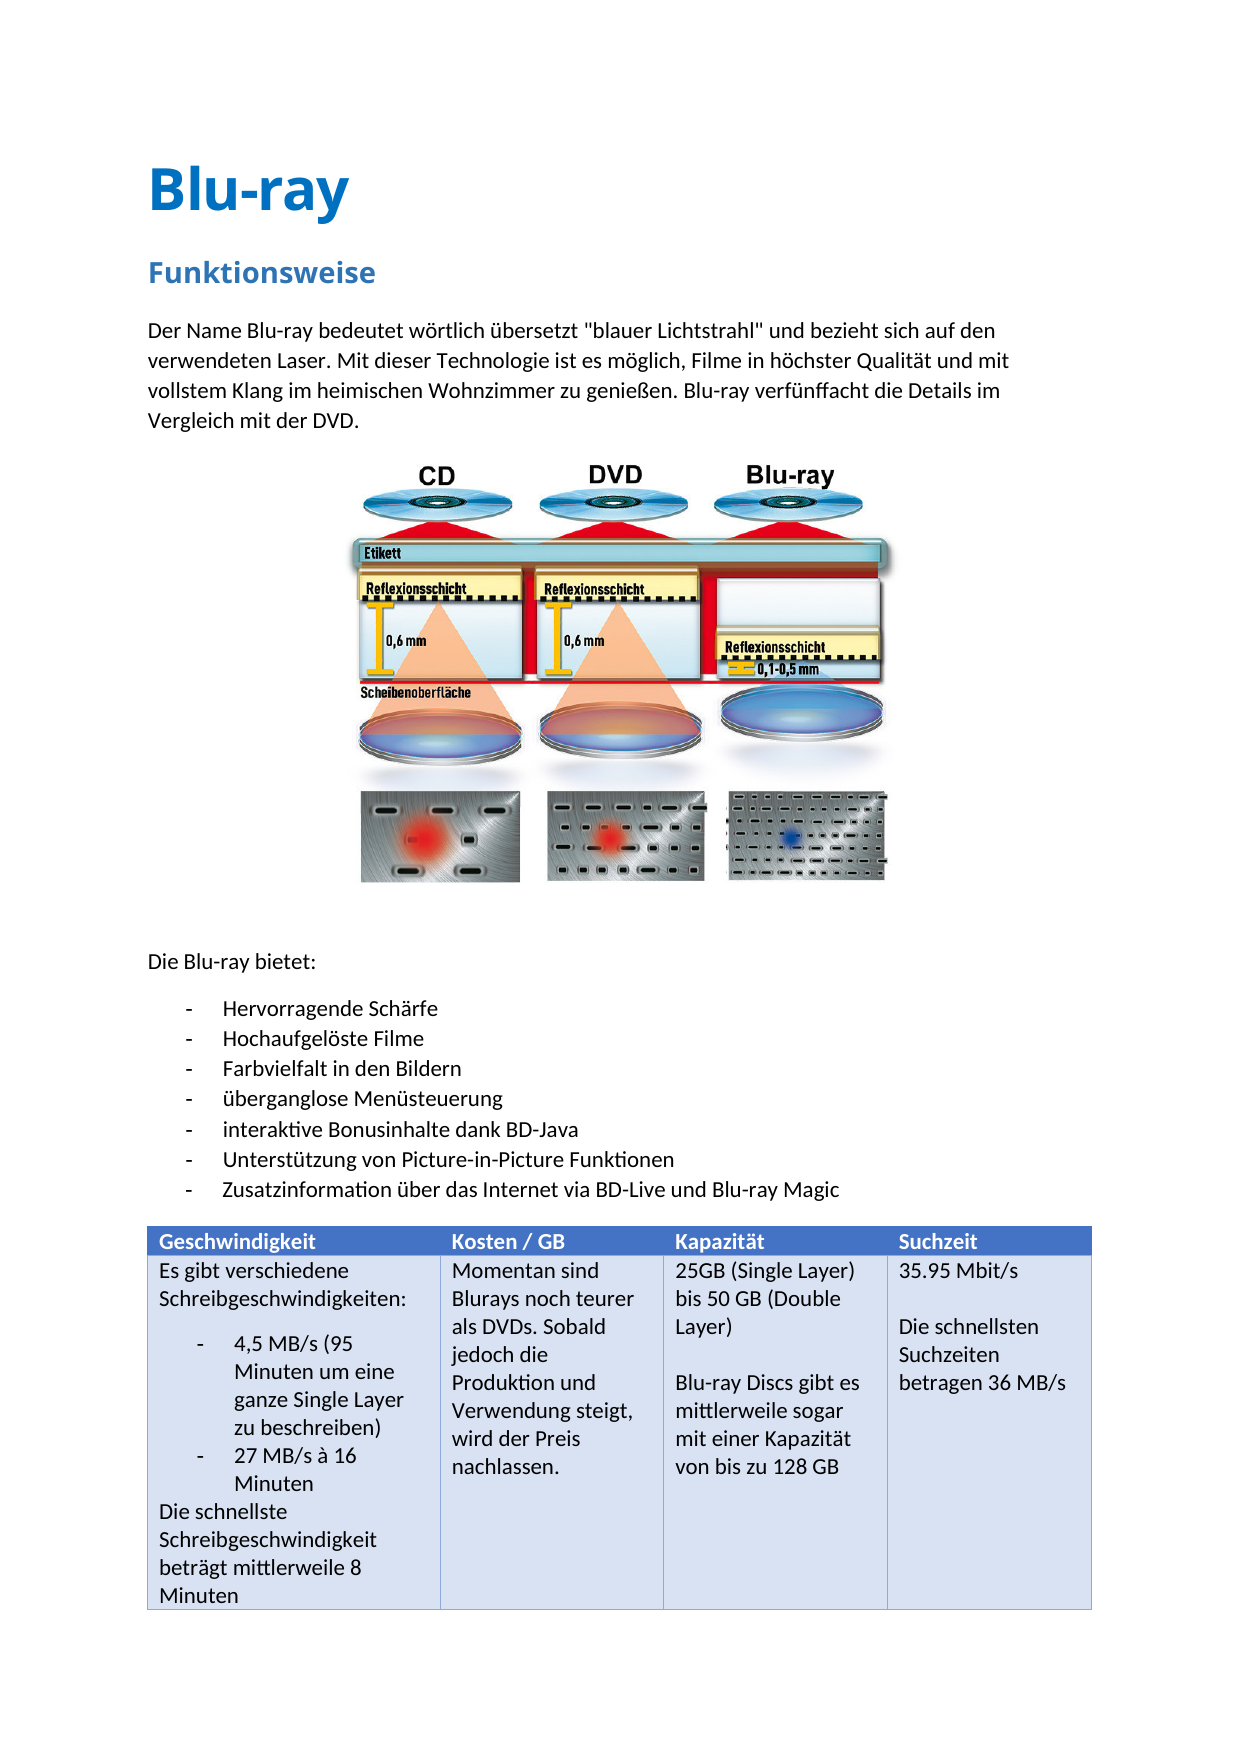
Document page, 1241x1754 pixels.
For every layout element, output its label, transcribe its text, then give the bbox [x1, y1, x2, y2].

text Der Name Blu-ray bedeutet wörtlich übersetzt "blauer Lichtstrahl" und bezieht sich auf den verwendeten Laser. Mit dieser Technologie ist es möglich, Filme in höchster Qualität und mit vollstem Klang im heimischen Wohnzimmer zu genießen. Blu-ray verfünffacht die Details im Vergleich mit der DVD. [148, 316, 1093, 434]
list Hochaufgelöste Filme [185, 1024, 1093, 1052]
list Unterstützung von Picture-in-Picture Funktionen [185, 1145, 1093, 1173]
table_cell 25GB (Single Layer) bis 50 GB (Double Layer) Blu-ray Discs gibt es mittlerweile sogar mit einer Kapazität von bis zu 128 GB [664, 1256, 887, 1609]
table_header Geschwindigkeit [148, 1227, 440, 1255]
picture [337, 457, 904, 883]
text Die Blu-ray bietet: [148, 947, 1093, 975]
table_header Kapazität [664, 1227, 887, 1255]
list interaktive Bonusinhalte dank BD-Java [185, 1115, 1093, 1143]
list Zusatzinformation über das Internet via BD-Live und Blu-ray Magic [185, 1175, 1093, 1203]
table_cell 35.95 Mbit/s Die schnellsten Suchzeiten betragen 36 MB/s [888, 1256, 1091, 1609]
table_header Suchzeit [888, 1227, 1091, 1255]
table_cell Momentan sind Blurays noch teurer als DVDs. Sobald jedoch die Produktion und Verwendung steigt, wird der Preis nachlassen. [441, 1256, 663, 1609]
list Hervorragende Schärfe [185, 994, 1093, 1022]
list überganglose Menüsteuerung [185, 1084, 1093, 1113]
list Farbvielfalt in den Bildern [185, 1054, 1093, 1082]
table_header Kosten / GB [441, 1227, 663, 1255]
subtitle Funktionsweise [148, 252, 1093, 292]
title Blu-ray [148, 148, 1093, 227]
table_cell Es gibt verschiedene Schreibgeschwindigkeiten: 4,5 MB/s (95 Minuten um eine ganze Single Layer zu beschreiben) 27 MB/s à 16 Minuten Die schnellste Schreibgeschwindigkeit beträgt mittlerweile 8 Minuten [148, 1256, 440, 1609]
